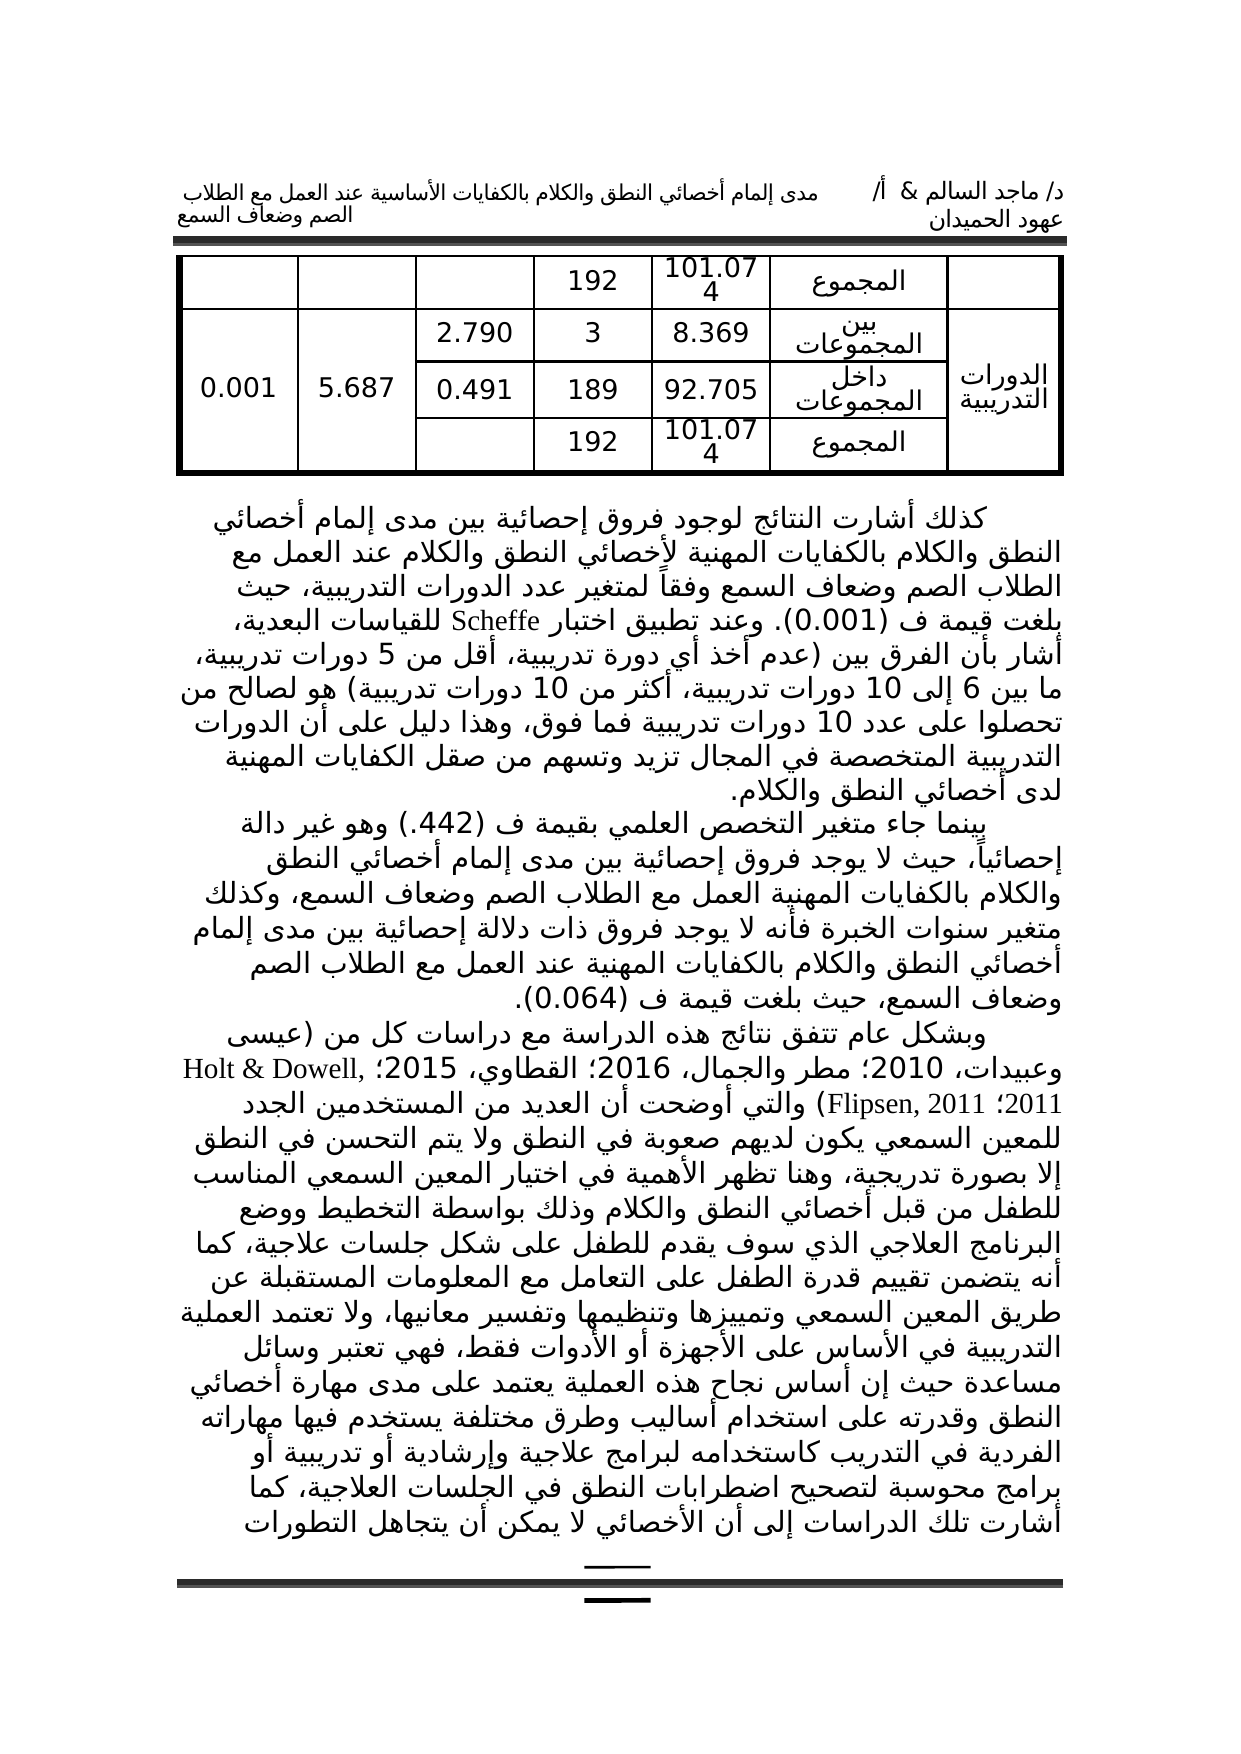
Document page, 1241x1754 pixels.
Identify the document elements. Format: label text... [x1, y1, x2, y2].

text كذلك أشارت النتائج لوجود فروق إحصائية بين مدى إلمام أخصائي النطق والكلام بالكفايات المهنية لأخصائي النطق والكلام عند العمل مع الطلاب الصم وضعاف السمع وفقاً لمتغير عدد الدورات التدريبية، حيث بلغت قيمة ف (0.001). وعند تطبيق اختبار Scheffe للقياسات البعدية، أشار بأن الفرق بين (عدم أخذ أي دورة تدريبية، أقل من 5 دورات تدريبية، ما بين 6 إلى 10 دورات تدريبية، أكثر من 10 دورات تدريبية) هو لصالح من تحصلوا على عدد 10 دورات تدريبية فما فوق، وهذا دليل على أن الدورات التدريبية المتخصصة في المجال تزيد وتسهم من صقل الكفايات المهنية لدى أخصائي النطق والكلام. [177, 501, 1063, 807]
table_cell 8.369 [653, 310, 769, 360]
table_cell 92.705 [653, 363, 769, 417]
table_cell 0.001 [183, 310, 297, 470]
table_cell [417, 257, 533, 308]
table_cell 3 [535, 310, 651, 360]
table_cell 2.790 [417, 310, 533, 360]
table_cell 101.074 [653, 257, 769, 308]
table_cell 192 [535, 419, 651, 470]
table_cell 189 [535, 363, 651, 417]
table_cell 101.074 [653, 419, 769, 470]
table_cell داخل المجموعات [771, 363, 946, 417]
table_cell المجموع [771, 419, 946, 470]
table_cell 5.687 [299, 310, 415, 470]
table_cell بين المجموعات [771, 310, 946, 360]
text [177, 1016, 1063, 1539]
table_cell المجموع [771, 257, 946, 308]
table_cell [417, 419, 533, 470]
table_cell 192 [535, 257, 651, 308]
table_cell الدورات التدريبية [949, 310, 1058, 470]
text بينما جاء متغير التخصص العلمي بقيمة ف (442.) وهو غير دالة إحصائياً، حيث لا يوجد فروق إحصائية بين مدى إلمام أخصائي النطق والكلام بالكفايات المهنية العمل مع الطلاب الصم وضعاف السمع، وكذلك متغير سنوات الخبرة فأنه لا يوجد فروق ذات دلالة إحصائية بين مدى إلمام أخصائي النطق والكلام بالكفايات المهنية عند العمل مع الطلاب الصم وضعاف السمع، حيث بلغت قيمة ف (0.064). [177, 807, 1063, 1015]
table_cell 0.491 [417, 363, 533, 417]
